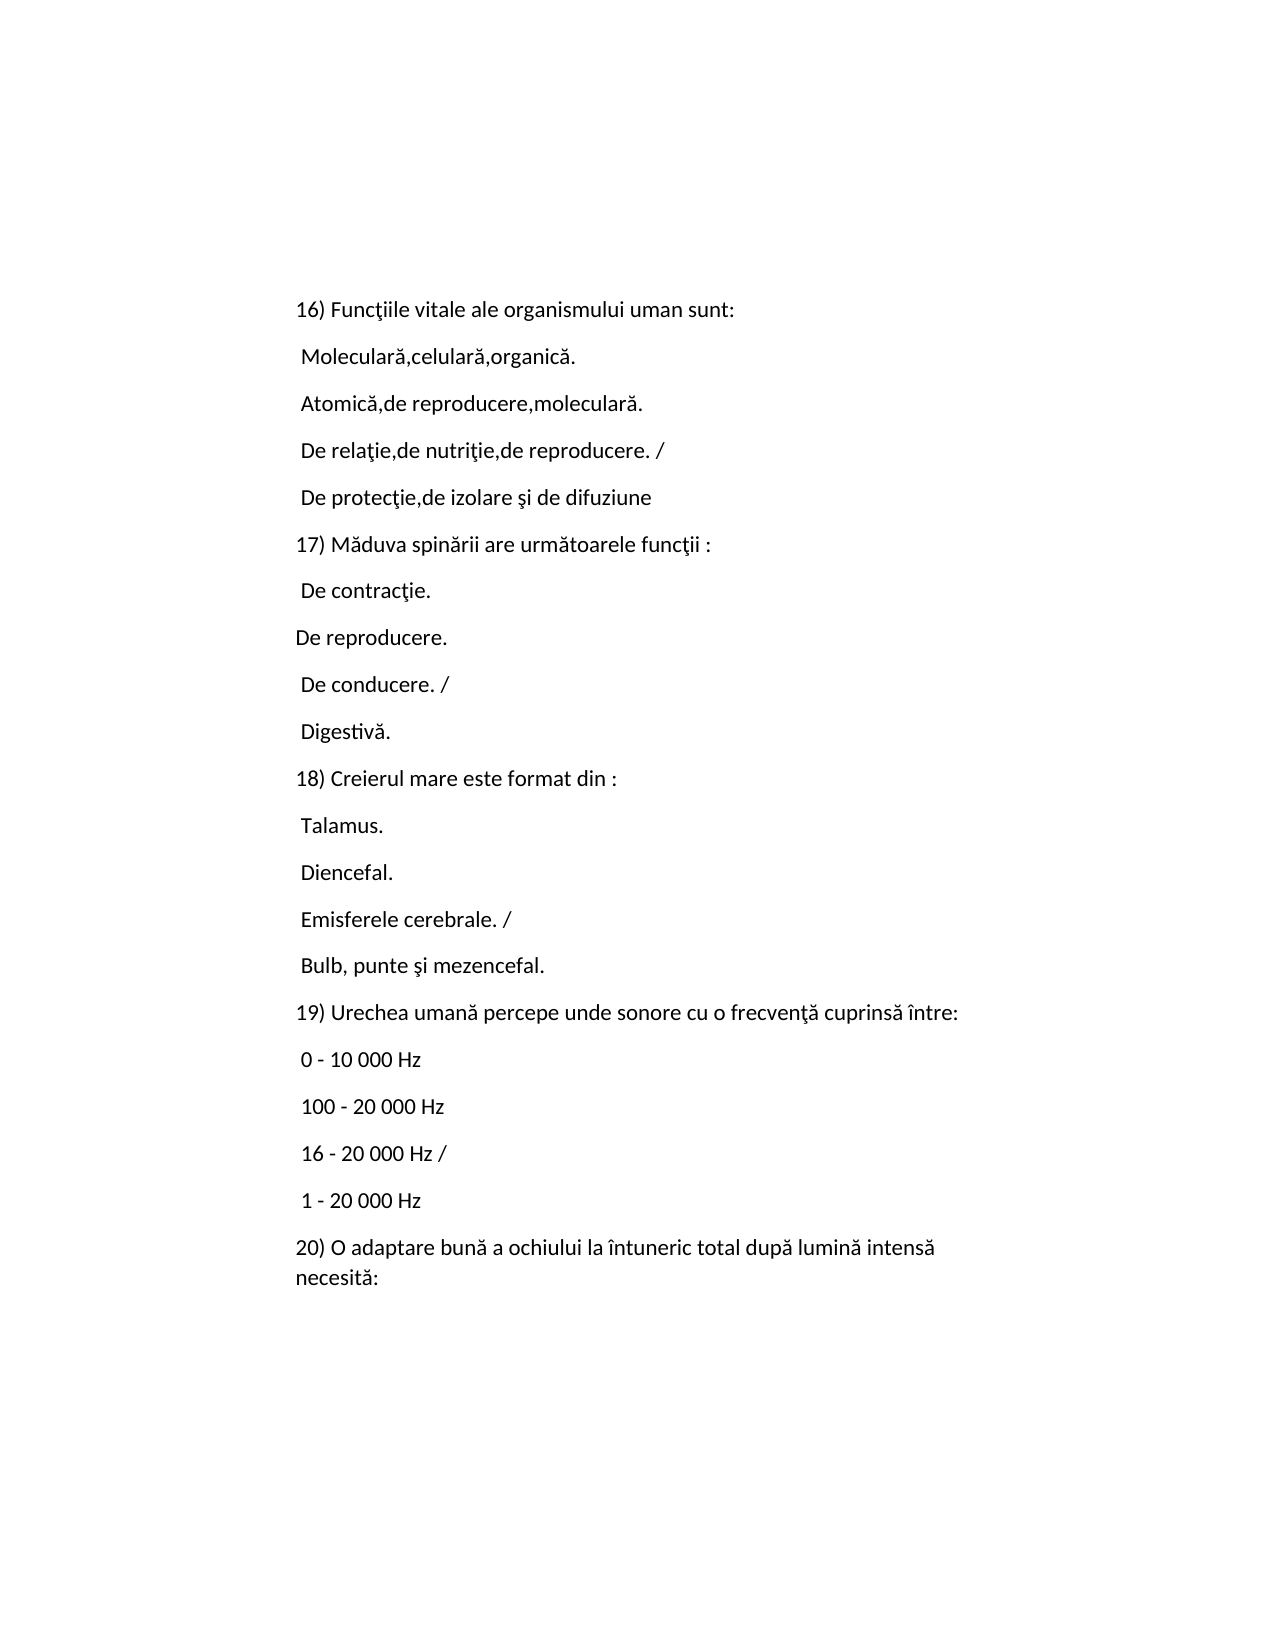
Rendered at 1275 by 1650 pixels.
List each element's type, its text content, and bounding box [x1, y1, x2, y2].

text 0 - 10 000 Hz [295, 1045, 980, 1073]
text 16 - 20 000 Hz / [295, 1139, 980, 1167]
text De conducere. / [295, 670, 980, 698]
text De relaţie,de nutriţie,de reproducere. / [295, 436, 980, 464]
text 1 - 20 000 Hz [295, 1186, 980, 1214]
text Moleculară,celulară,organică. [295, 342, 980, 370]
text 20) O adaptare bună a ochiului la întuneric total după lumină intensă necesită: [295, 1233, 980, 1291]
text Digestivă. [295, 717, 980, 745]
text Emisferele cerebrale. / [295, 905, 980, 933]
text De protecţie,de izolare şi de difuziune [295, 483, 980, 511]
text 100 - 20 000 Hz [295, 1092, 980, 1120]
text Bulb, punte şi mezencefal. [295, 952, 980, 979]
text 19) Urechea umană percepe unde sonore cu o frecvenţă cuprinsă între: [295, 998, 980, 1026]
text Diencefal. [295, 858, 980, 886]
text Atomică,de reproducere,moleculară. [295, 389, 980, 417]
text 18) Creierul mare este format din : [295, 764, 980, 792]
text 16) Funcţiile vitale ale organismului uman sunt: [295, 295, 980, 323]
text Talamus. [295, 811, 980, 839]
text 17) Măduva spinării are următoarele funcţii : [295, 530, 980, 558]
text De reproducere. [295, 623, 980, 651]
text De contracţie. [295, 577, 980, 604]
